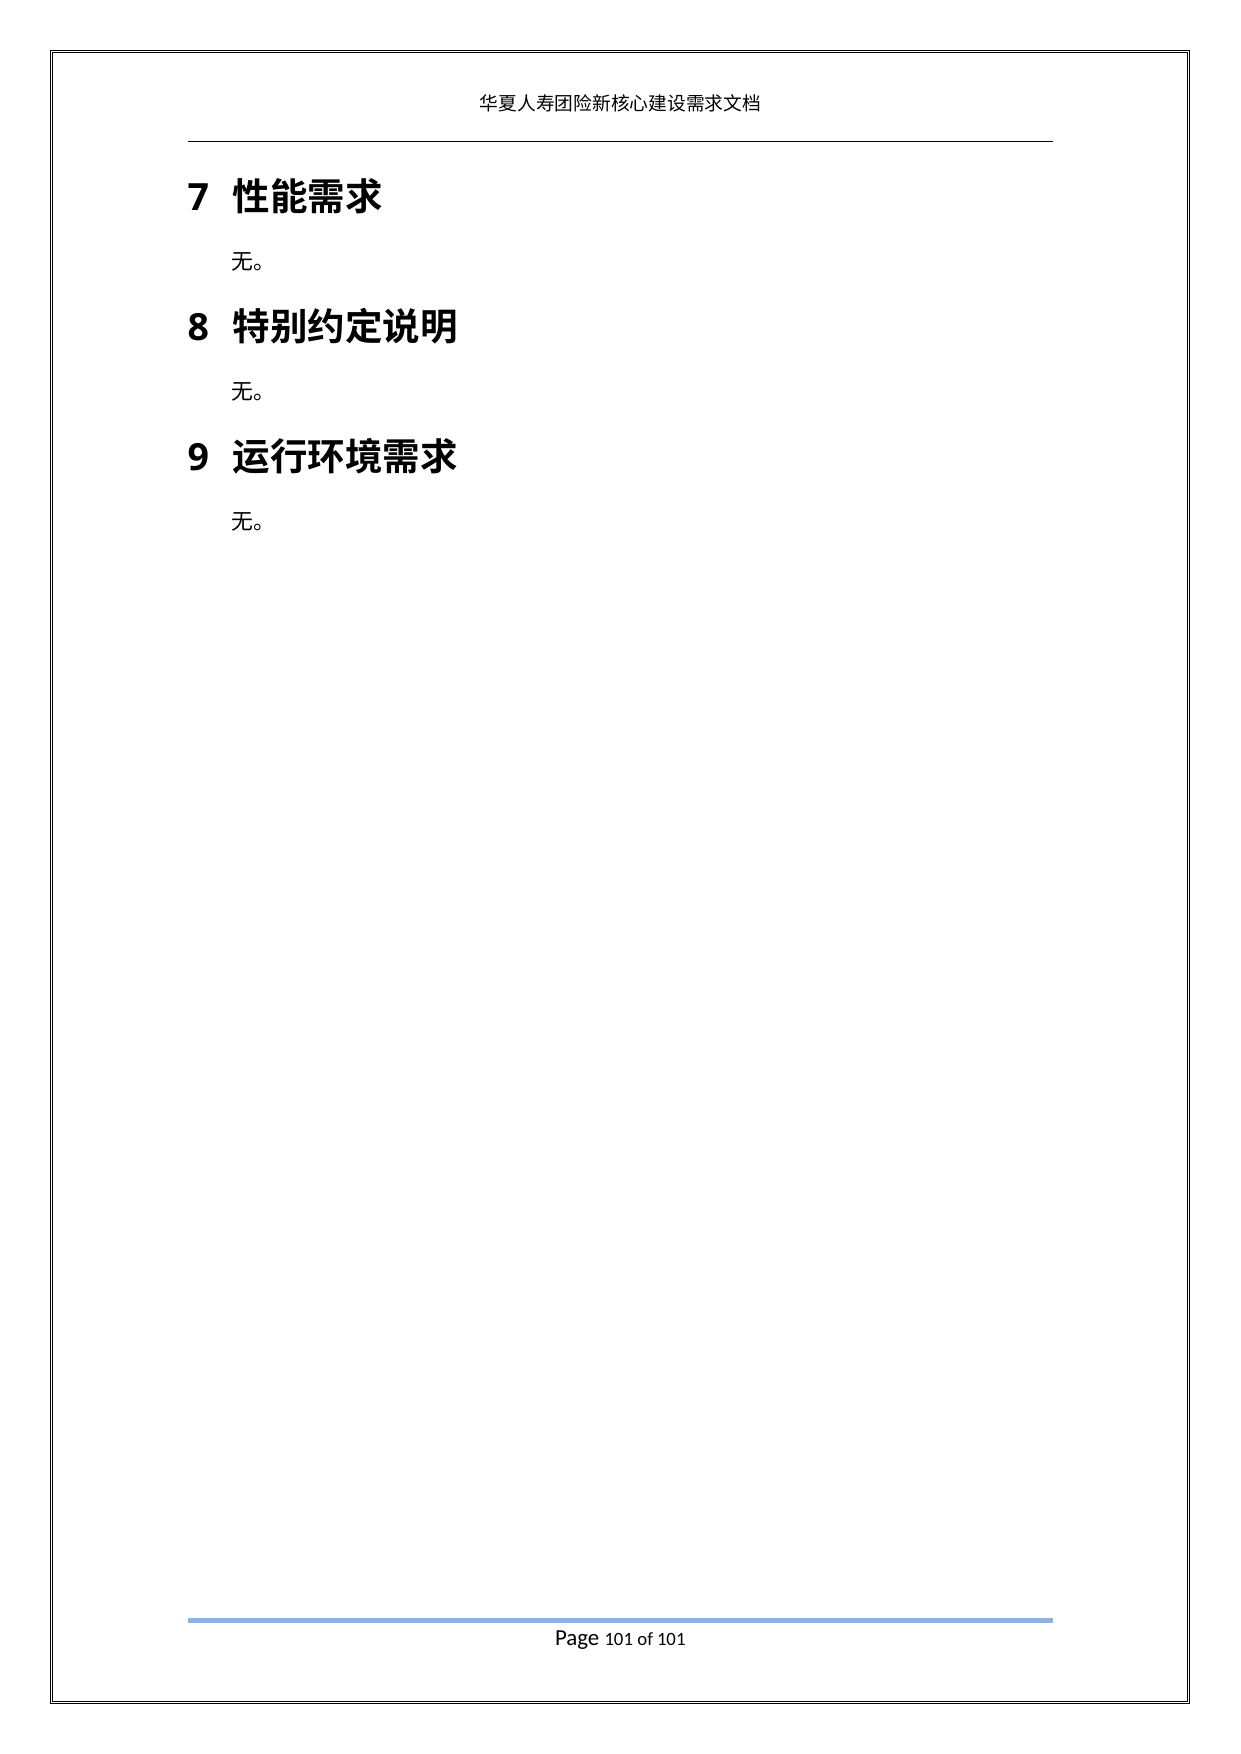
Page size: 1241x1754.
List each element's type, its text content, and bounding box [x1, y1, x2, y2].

text 无。 [231, 373, 1053, 406]
text 无。 [231, 503, 1053, 536]
subtitle 运行环境需求 [187, 422, 1053, 487]
subtitle 特别约定说明 [187, 292, 1053, 357]
text 无。 [231, 243, 1053, 276]
subtitle 性能需求 [187, 162, 1053, 227]
